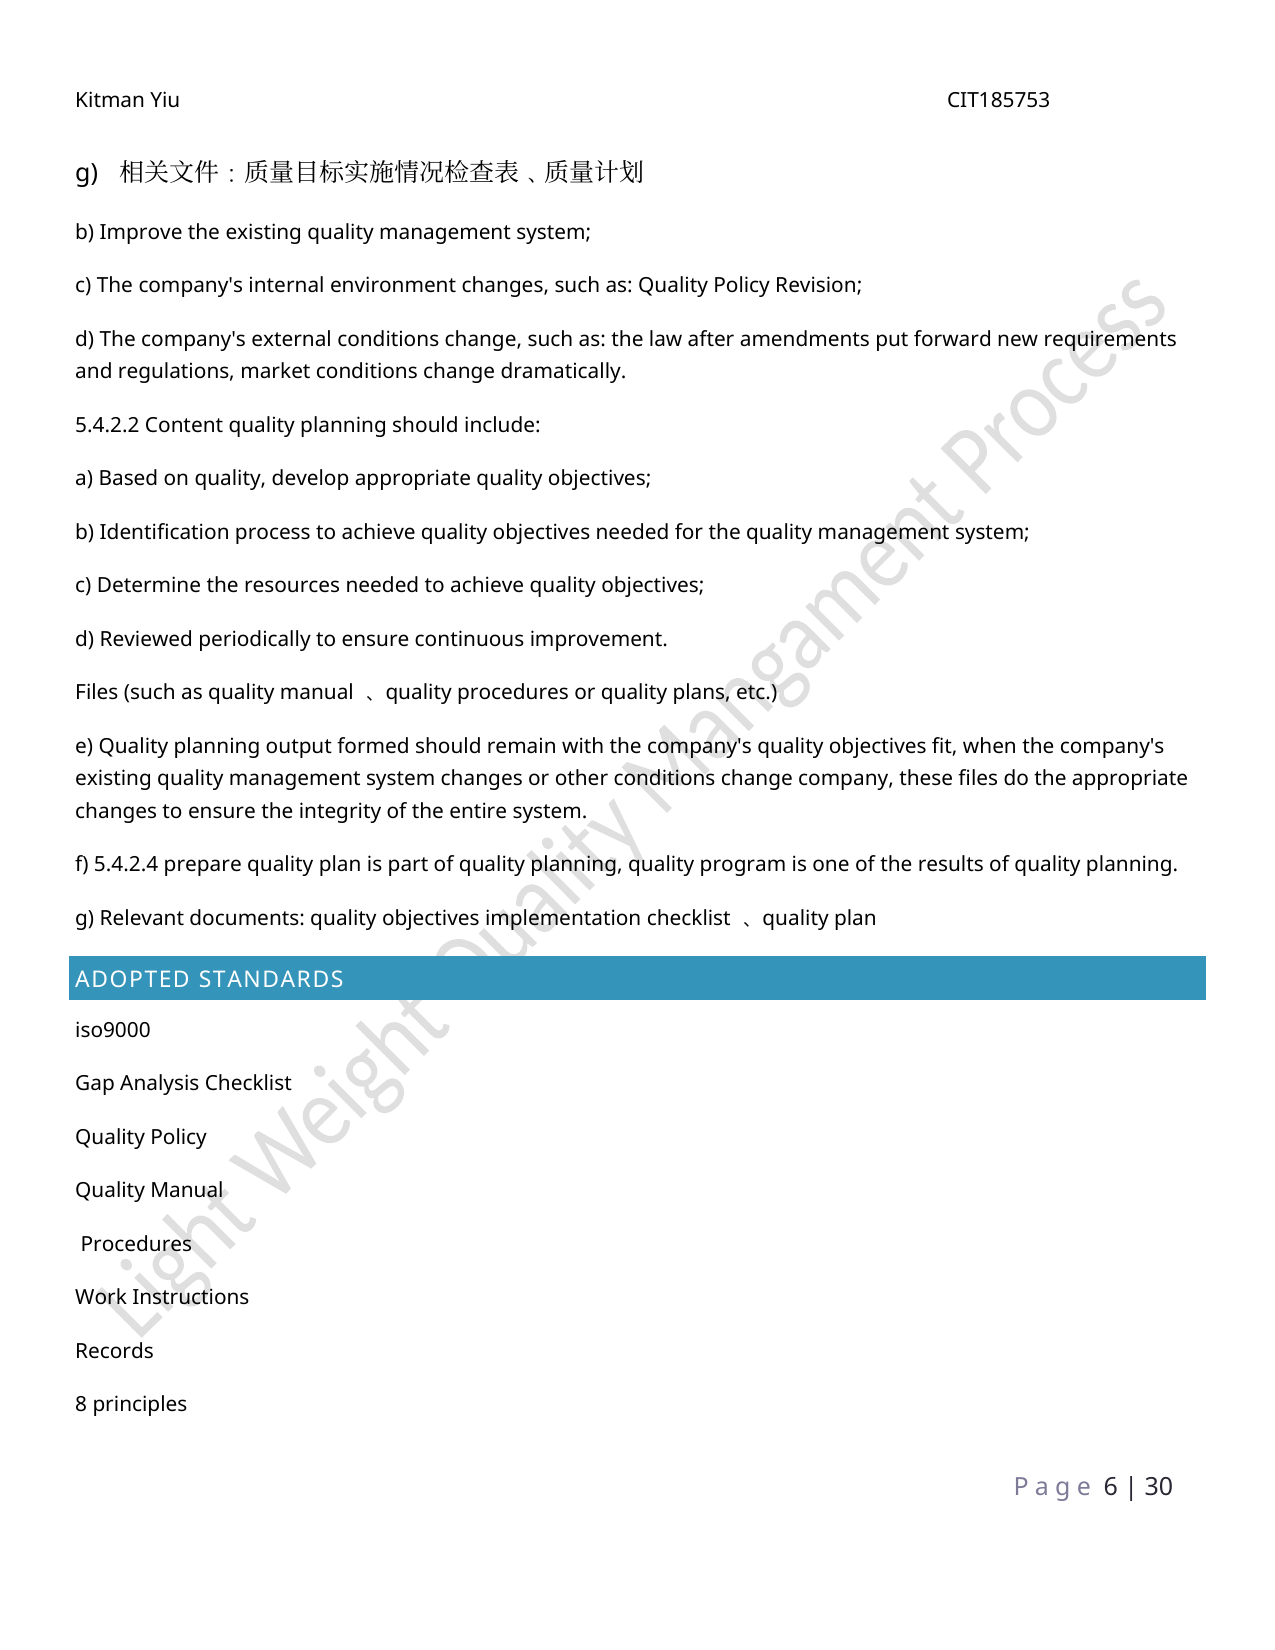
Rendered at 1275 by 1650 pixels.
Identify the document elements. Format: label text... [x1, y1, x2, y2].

text a) Based on quality, develop appropriate quality objectives; [75, 463, 1200, 492]
text c) Determine the resources needed to achieve quality objectives; [75, 570, 1200, 599]
text d) The company's external conditions change, such as: the law after amendments put forward new requirements and regulations, market conditions change dramatically. [75, 324, 1200, 385]
text 5.4.2.2 Content quality planning should include: [75, 410, 1200, 438]
text b) Identification process to achieve quality objectives needed for the quality management system; [75, 517, 1200, 545]
text Quality Manual [75, 1175, 1200, 1204]
text Work Instructions [75, 1282, 1200, 1311]
text d) Reviewed periodically to ensure continuous improvement. [75, 624, 1200, 652]
subtitle adopted Standards [75, 963, 1200, 994]
text c) The company's internal environment changes, such as: Quality Policy Revision; [75, 271, 1200, 299]
list 相关文件﹕质量目标实施情况检查表﹑质量计划 [75, 153, 1200, 189]
text g) Relevant documents: quality objectives implementation checklist ﹑ quality plan [75, 903, 1200, 931]
text Files (such as quality manual ﹑ quality procedures or quality plans, etc.) [75, 677, 1200, 706]
text Records [75, 1336, 1200, 1364]
text Gap Analysis Checklist [75, 1068, 1200, 1097]
text iso9000 [75, 1015, 1200, 1043]
text 8 principles [75, 1389, 1200, 1418]
text Quality Policy [75, 1122, 1200, 1150]
text f) 5.4.2.4 prepare quality plan is part of quality planning, quality program is one of the results of quality planning. [75, 849, 1200, 878]
text e) Quality planning output formed should remain with the company's quality objectives fit, when the company's existing quality management system changes or other conditions change company, these files do the appropriate changes to ensure the integrity of the entire system. [75, 731, 1200, 824]
text b) Improve the existing quality management system; [75, 217, 1200, 246]
text Procedures [75, 1229, 1200, 1257]
